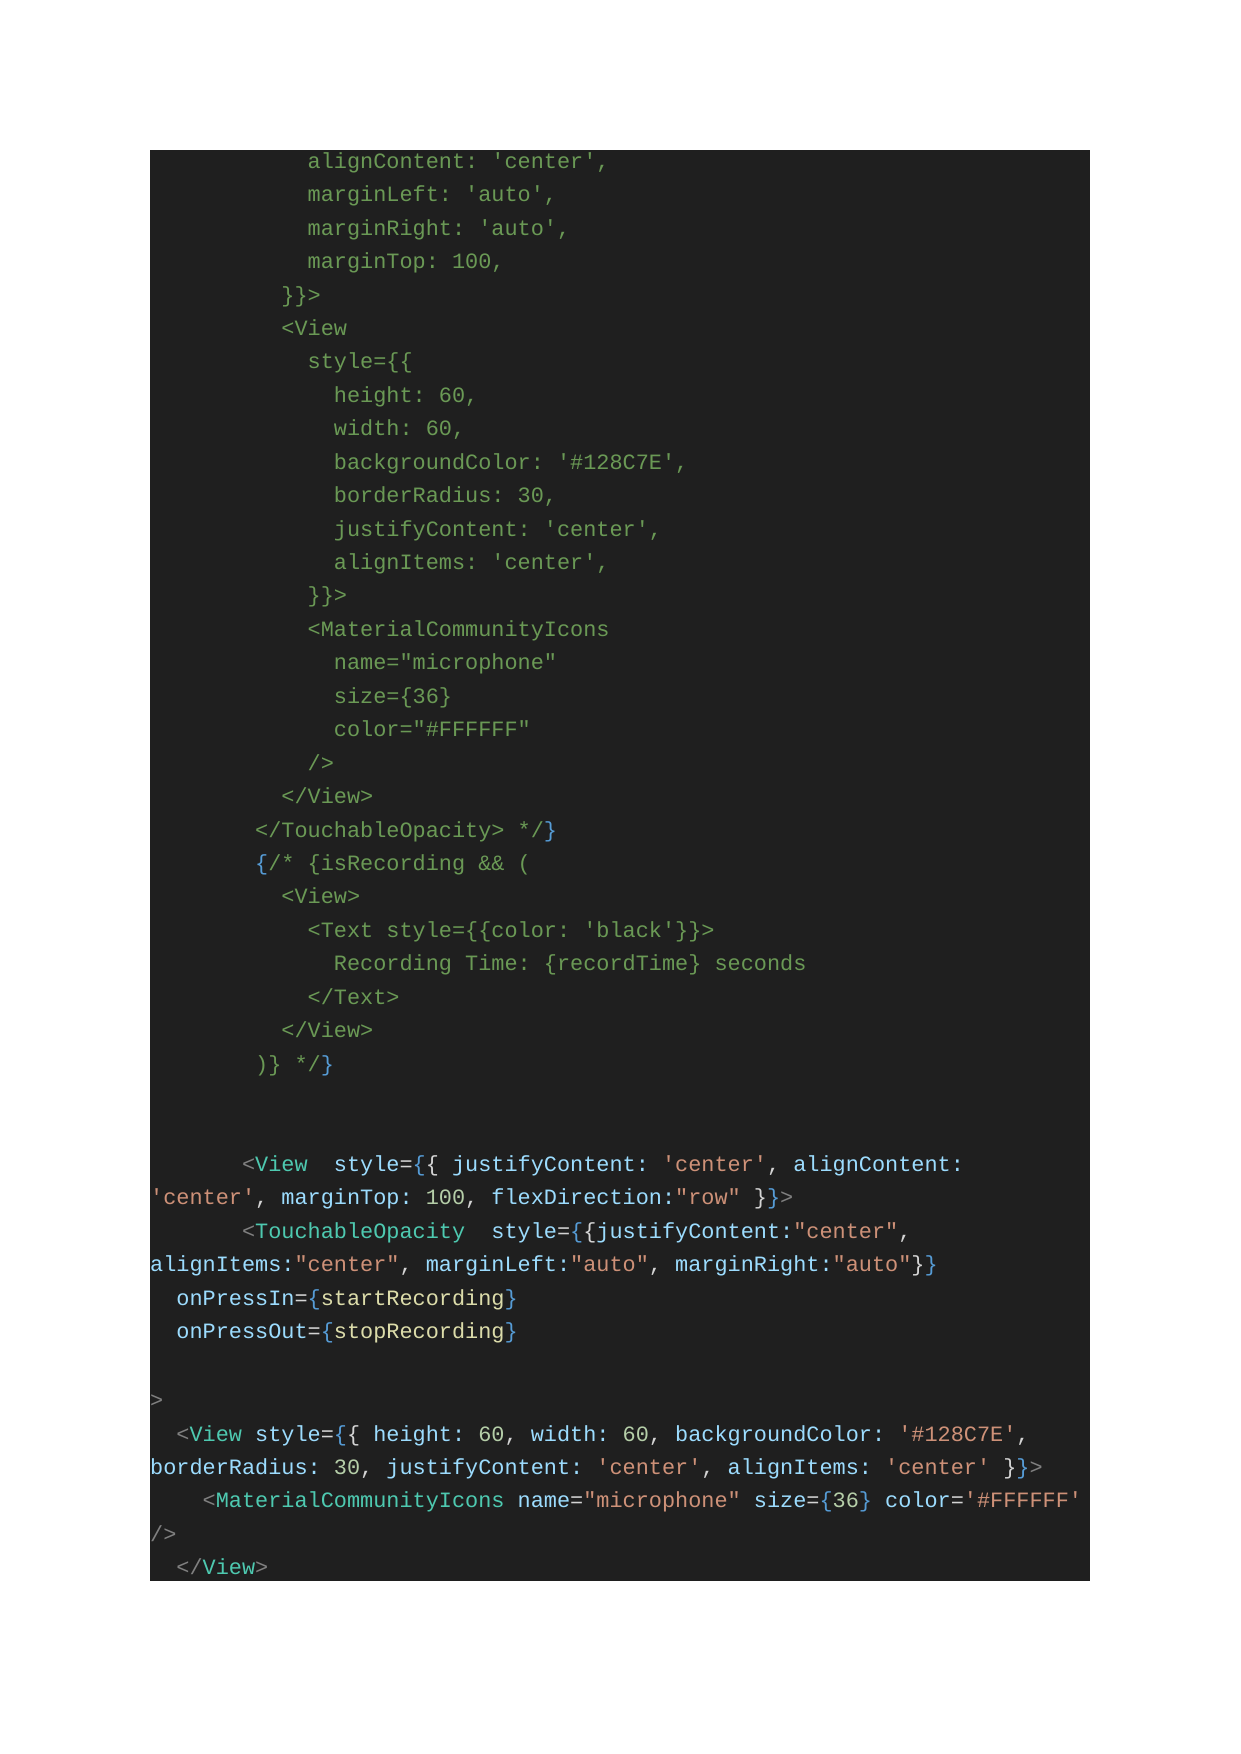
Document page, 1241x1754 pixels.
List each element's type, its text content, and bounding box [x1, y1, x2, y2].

text name="microphone" [150, 652, 1090, 676]
text style={{ [150, 351, 1090, 375]
text <MaterialCommunityIcons [150, 618, 1090, 643]
text </View> [150, 1556, 1090, 1581]
text <View style={{ justifyContent: 'center', alignContent: 'center', marginTop: 100, flexDirection:"row" }}> [150, 1153, 1090, 1211]
text <TouchableOpacity style={{justifyContent:"center", alignItems:"center", marginLeft:"auto", marginRight:"auto"}} [150, 1220, 1090, 1278]
text onPressIn={startRecording} [150, 1287, 1090, 1312]
text > [150, 1389, 1090, 1414]
text </TouchableOpacity> */} [150, 819, 1090, 843]
text borderRadius: 30, [150, 484, 1090, 509]
text /> [150, 752, 1090, 777]
text <View style={{ height: 60, width: 60, backgroundColor: '#128C7E', borderRadius: 30, justifyContent: 'center', alignItems: 'center' }}> [150, 1423, 1090, 1481]
text }}> [150, 585, 1090, 609]
text size={36} [150, 685, 1090, 710]
text marginLeft: 'auto', [150, 183, 1090, 208]
text alignItems: 'center', [150, 551, 1090, 576]
text <Text style={{color: 'black'}}> [150, 919, 1090, 944]
text </Text> [150, 986, 1090, 1011]
text marginTop: 100, [150, 250, 1090, 275]
text onPressOut={stopRecording} [150, 1320, 1090, 1345]
text justifyContent: 'center', [150, 518, 1090, 543]
text marginRight: 'auto', [150, 217, 1090, 242]
text </View> [150, 785, 1090, 810]
text <MaterialCommunityIcons name="microphone" size={36} color='#FFFFFF' /> [150, 1489, 1090, 1548]
text }}> [150, 284, 1090, 308]
text <View [150, 317, 1090, 342]
text color="#FFFFFF" [150, 718, 1090, 743]
text alignContent: 'center', [150, 150, 1090, 175]
text width: 60, [150, 417, 1090, 442]
text </View> [150, 1019, 1090, 1044]
text {/* {isRecording && ( [150, 852, 1090, 877]
text backgroundColor: '#128C7E', [150, 451, 1090, 476]
text <View> [150, 886, 1090, 910]
text )} */} [150, 1053, 1090, 1078]
text height: 60, [150, 384, 1090, 409]
text Recording Time: {recordTime} seconds [150, 952, 1090, 977]
